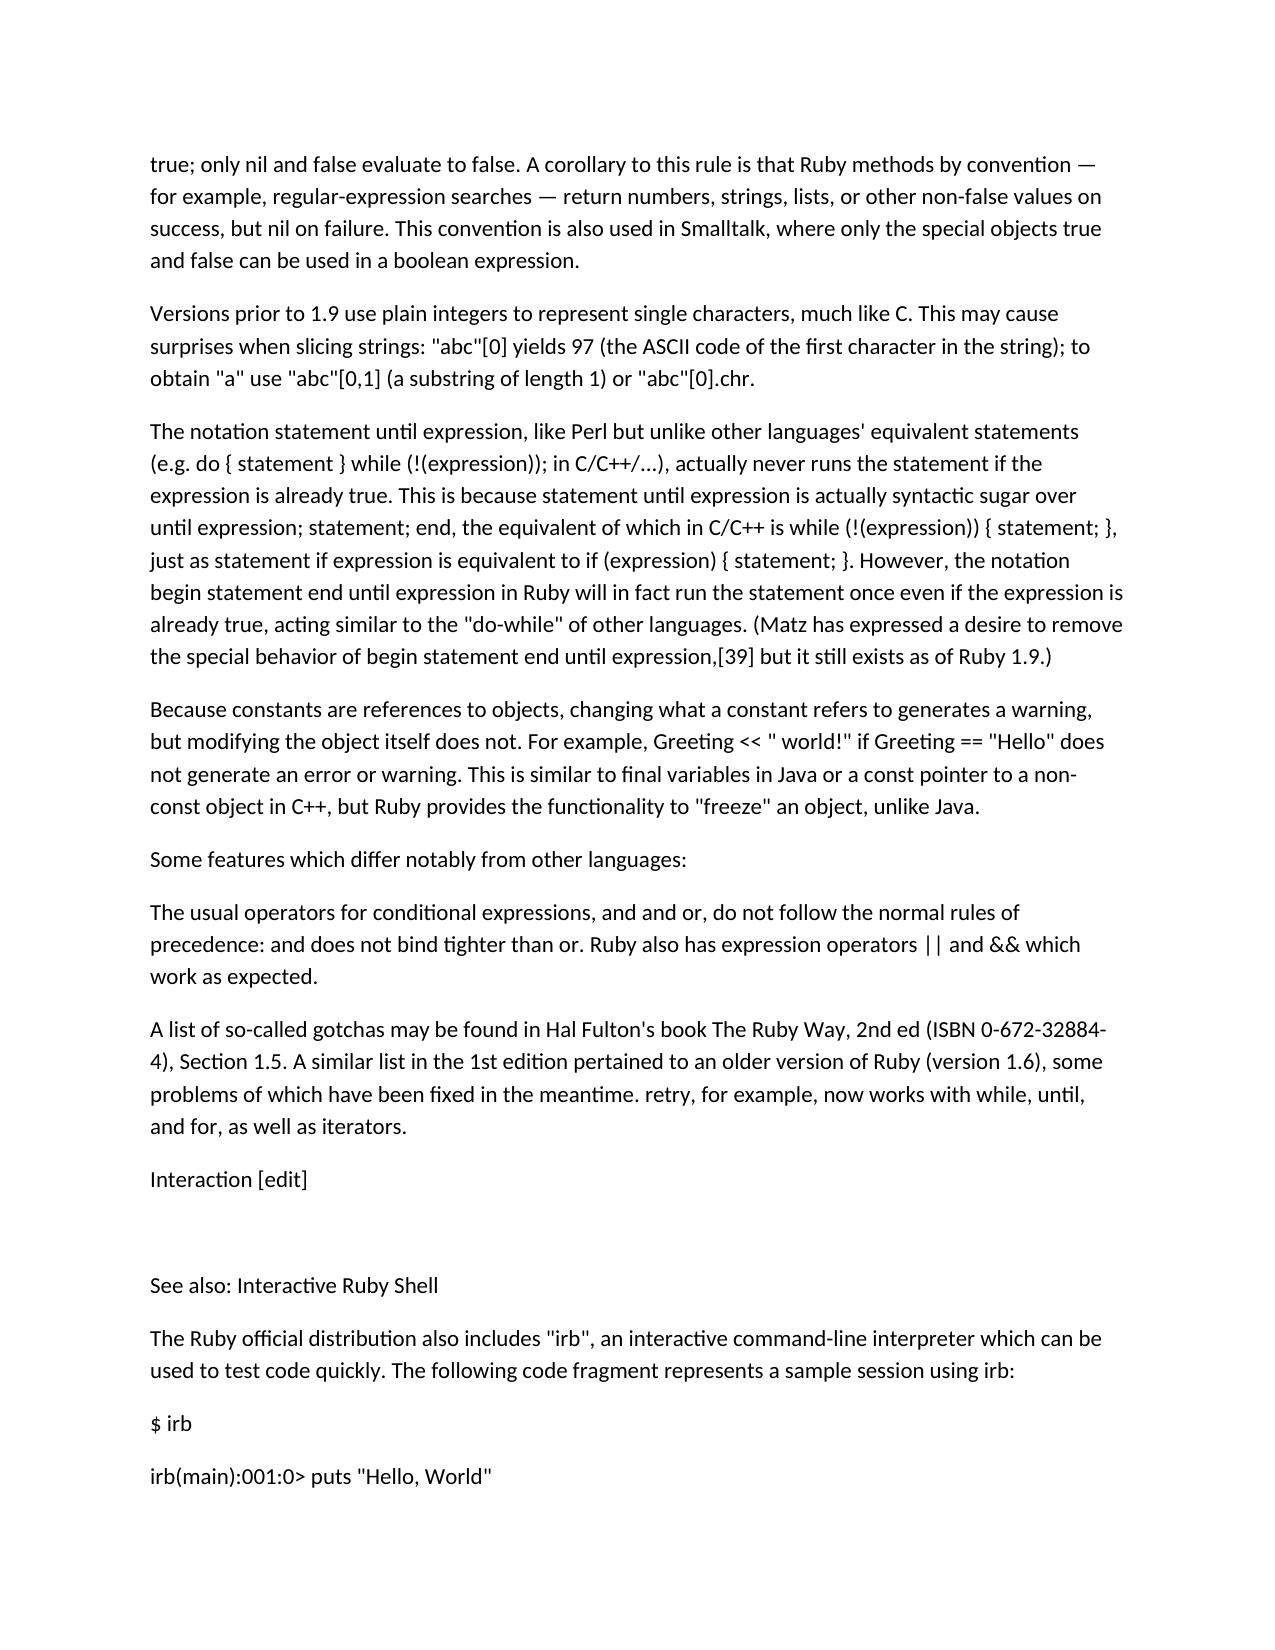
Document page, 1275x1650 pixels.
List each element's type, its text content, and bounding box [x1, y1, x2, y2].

text The Ruby official distribution also includes "irb", an interactive command-line interpreter which can be used to test code quickly. The following code fragment represents a sample session using irb: [150, 1324, 1125, 1384]
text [150, 150, 1125, 274]
text $ irb [150, 1409, 1125, 1437]
text Versions prior to 1.9 use plain integers to represent single characters, much like C. This may cause surprises when slicing strings: "abc"[0] yields 97 (the ASCII code of the first character in the string); to obtain "a" use "abc"[0,1] (a substring of length 1) or "abc"[0].chr. [150, 299, 1125, 392]
text Because constants are references to objects, changing what a constant refers to generates a warning, but modifying the object itself does not. For example, Greeting << " world!" if Greeting == "Hello" does not generate an error or warning. This is similar to final variables in Java or a const pointer to a non-const object in C++, but Ruby provides the functionality to "freeze" an object, unlike Java. [150, 695, 1125, 820]
text irb(main):001:0> puts "Hello, World" [150, 1462, 1125, 1490]
text Interaction [edit] [150, 1165, 1125, 1193]
text See also: Interactive Ruby Shell [150, 1271, 1125, 1299]
text The notation statement until expression, like Perl but unlike other languages' equivalent statements (e.g. do { statement } while (!(expression)); in C/C++/...), actually never runs the statement if the expression is already true. This is because statement until expression is actually syntactic sugar over until expression; statement; end, the equivalent of which in C/C++ is while (!(expression)) { statement; }, just as statement if expression is equivalent to if (expression) { statement; }. However, the notation begin statement end until expression in Ruby will in fact run the statement once even if the expression is already true, acting similar to the "do-while" of other languages. (Matz has expressed a desire to remove the special behavior of begin statement end until expression,[39] but it still exists as of Ruby 1.9.) [150, 417, 1125, 670]
text Some features which differ notably from other languages: [150, 845, 1125, 873]
text A list of so-called gotchas may be found in Hal Fulton's book The Ruby Way, 2nd ed (ISBN 0-672-32884-4), Section 1.5. A similar list in the 1st edition pertained to an older version of Ruby (version 1.6), some problems of which have been fixed in the meantime. retry, for example, now works with while, until, and for, as well as iterators. [150, 1015, 1125, 1140]
text The usual operators for conditional expressions, and and or, do not follow the normal rules of precedence: and does not bind tighter than or. Ruby also has expression operators || and && which work as expected. [150, 898, 1125, 990]
